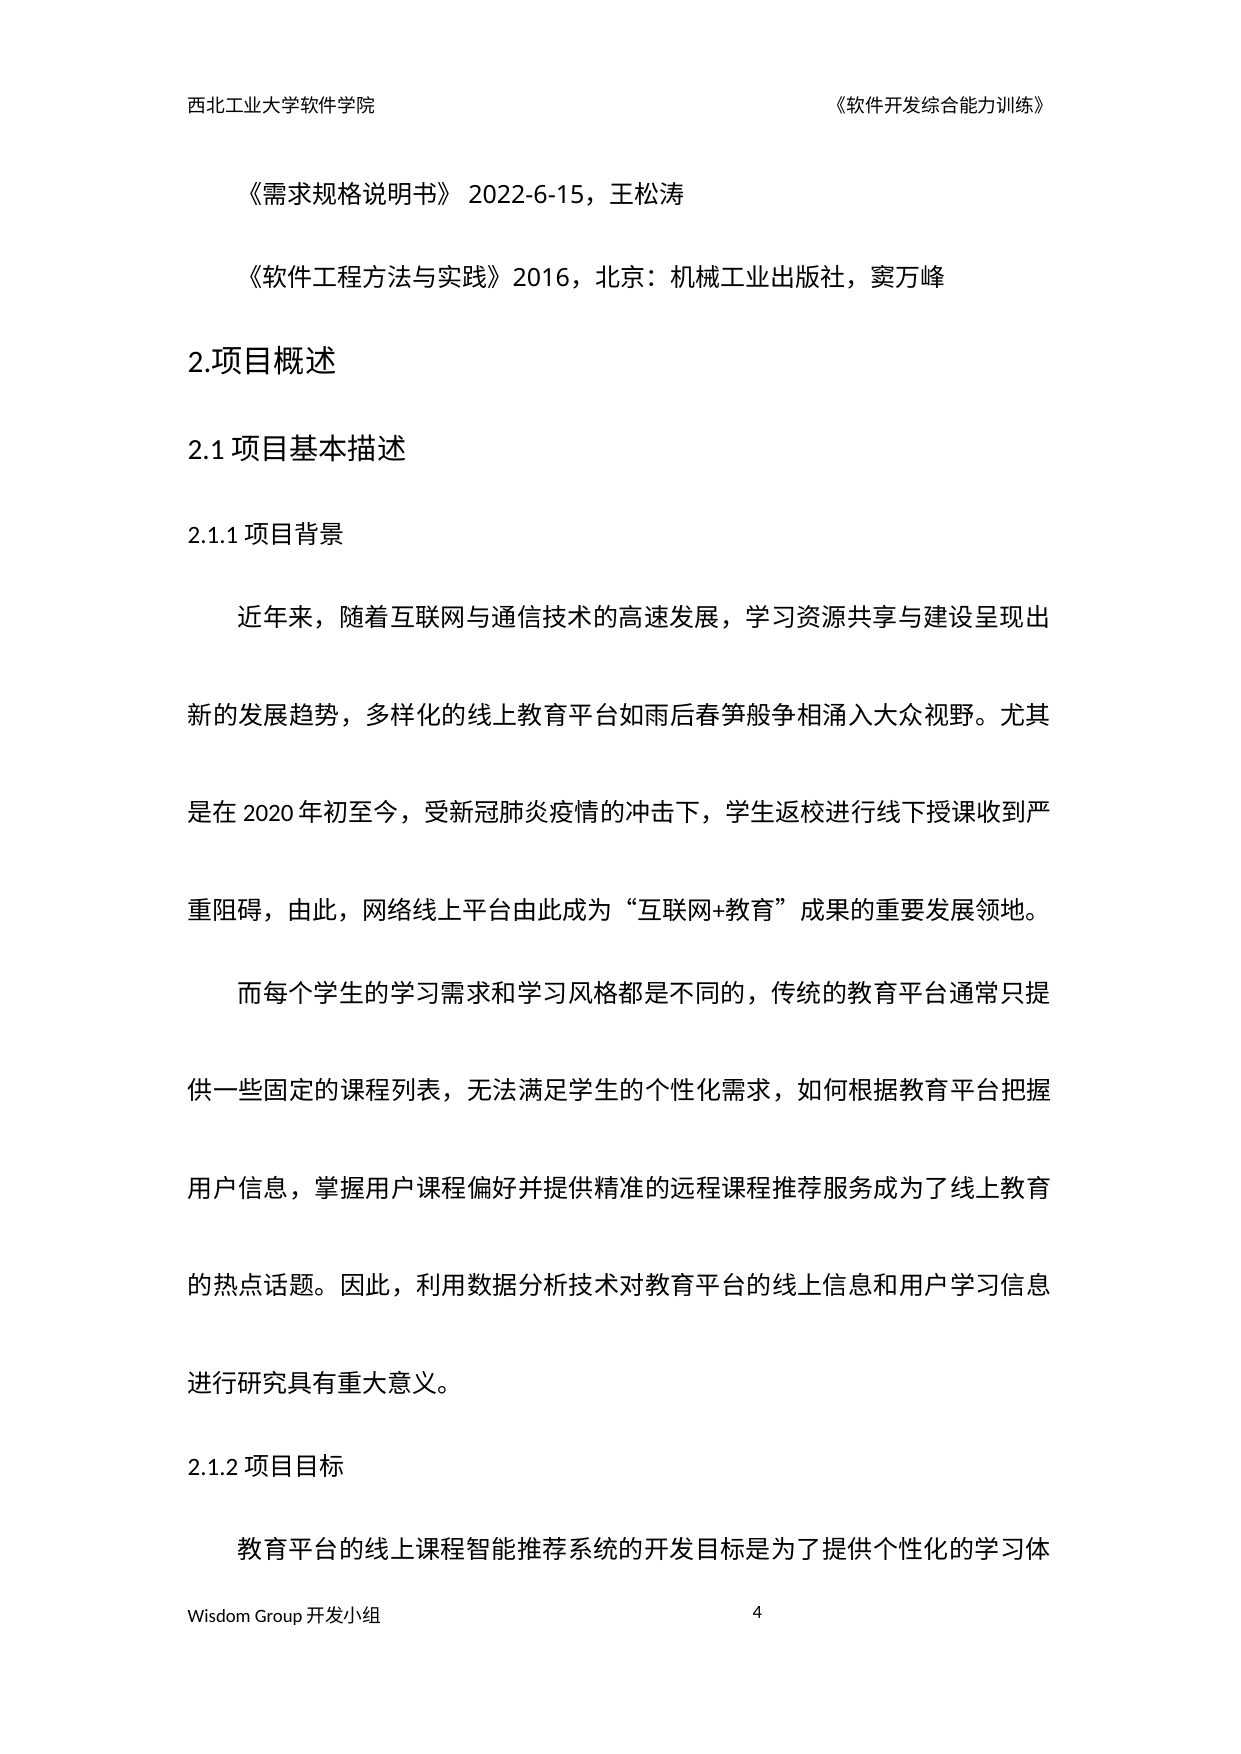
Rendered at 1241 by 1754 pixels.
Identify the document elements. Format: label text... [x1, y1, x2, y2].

list 2.1 项目基本描述 [187, 414, 1053, 479]
list 《需求规格说明书》 2022-6-15，王松涛 [187, 160, 1053, 225]
list 而每个学生的学习需求和学习风格都是不同的，传统的教育平台通常只提供一些固定的课程列表，无法满足学生的个性化需求，如何根据教育平台把握用户信息，掌握用户课程偏好并提供精准的远程课程推荐服务成为了线上教育的热点话题。因此，利用数据分析技术对教育平台的线上信息和用户学习信息进行研究具有重大意义。 [187, 959, 1053, 1414]
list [187, 1515, 1053, 1580]
list 2.1.2 项目目标 [187, 1432, 1053, 1497]
list 2.项目概述 [187, 326, 1053, 391]
list 《软件工程方法与实践》2016，北京：机械工业出版社，窦万峰 [187, 243, 1053, 308]
list 2.1.1 项目背景 [187, 500, 1053, 565]
list 近年来，随着互联网与通信技术的高速发展，学习资源共享与建设呈现出新的发展趋势，多样化的线上教育平台如雨后春笋般争相涌入大众视野。尤其是在2020年初至今，受新冠肺炎疫情的冲击下，学生返校进行线下授课收到严重阻碍，由此，网络线上平台由此成为“互联网+教育”成果的重要发展领地。 [187, 583, 1053, 941]
